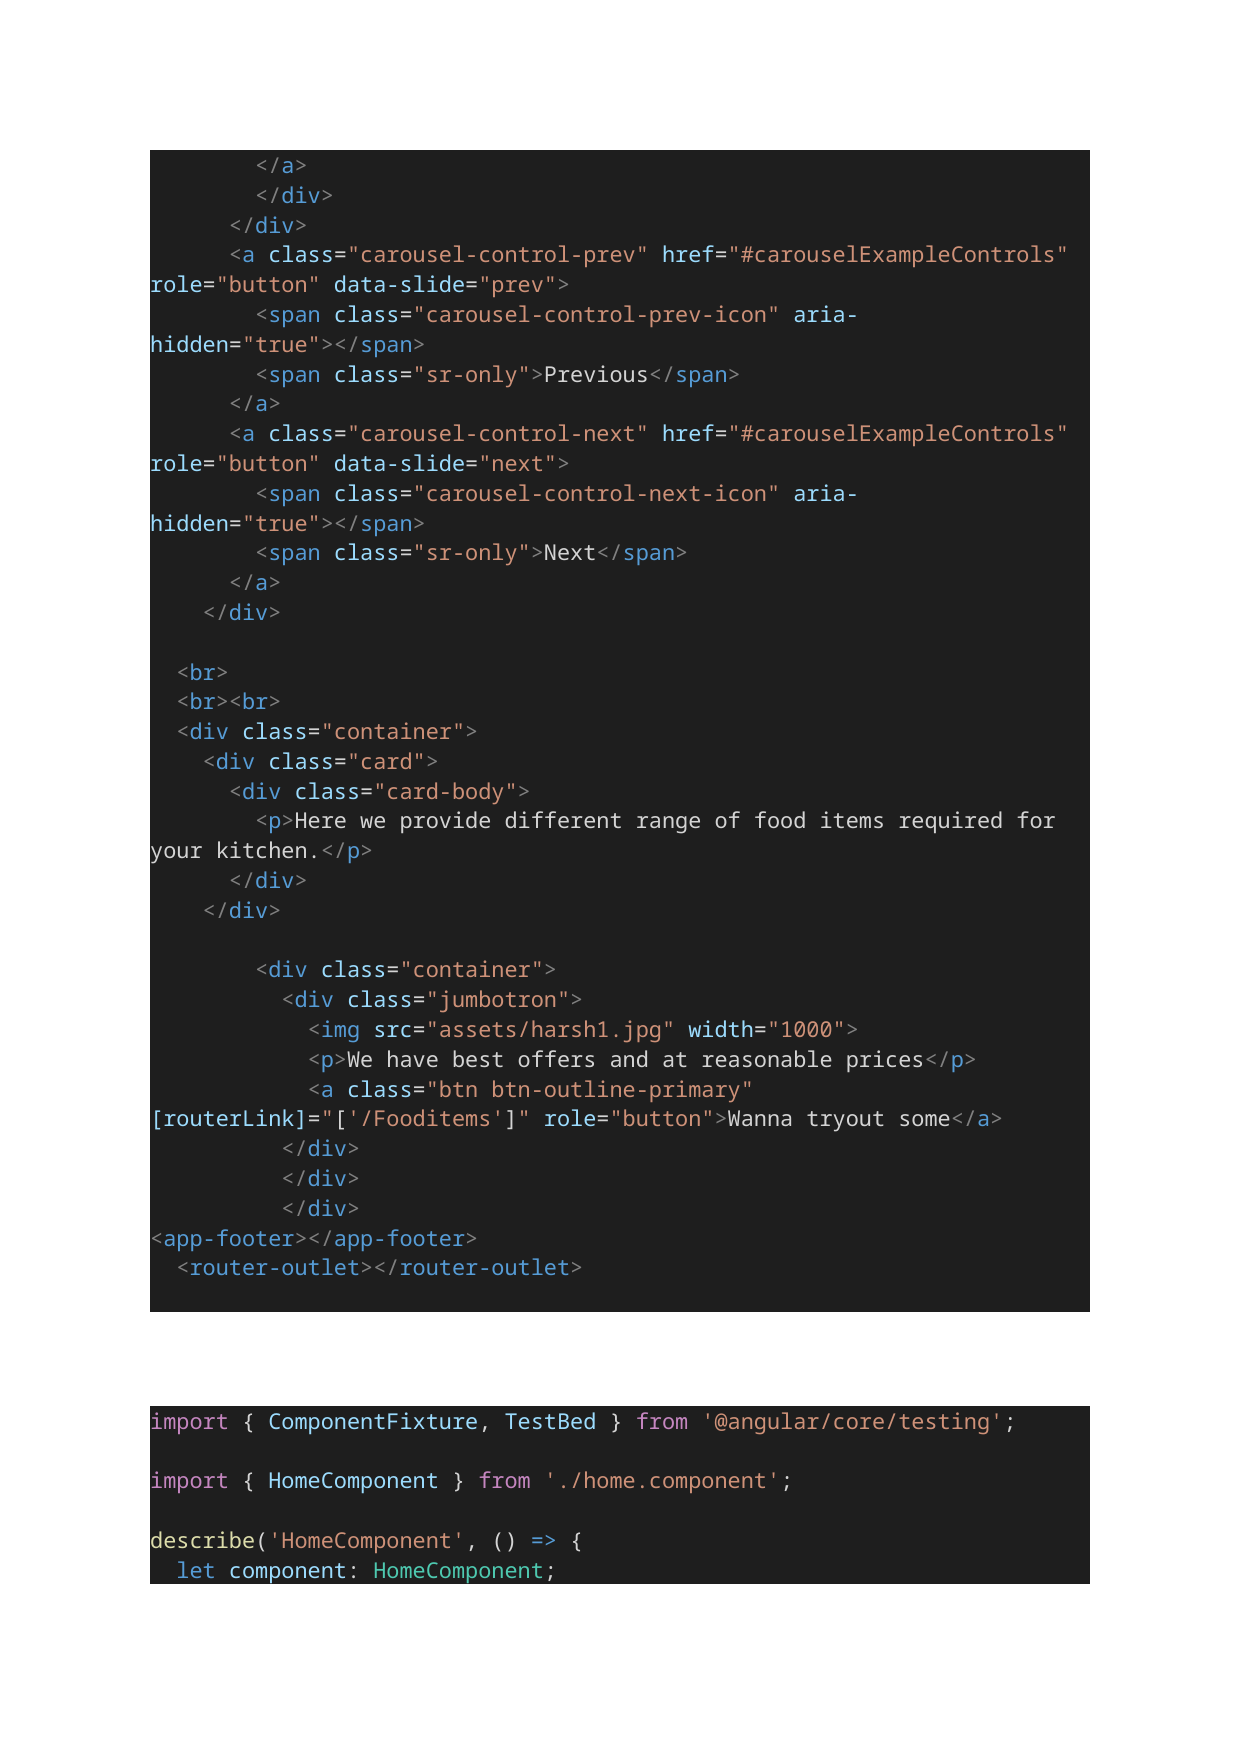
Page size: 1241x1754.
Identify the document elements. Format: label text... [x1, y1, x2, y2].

text </div> [150, 1133, 1090, 1163]
text </a> [150, 567, 1090, 597]
text </a> [150, 150, 1090, 180]
text <a class="carousel-control-next" href="#carouselExampleControls" role="button" data-slide="next"> [150, 418, 1090, 478]
text import { HomeComponent } from './home.component'; [150, 1465, 1090, 1495]
text <span class="carousel-control-next-icon" aria-hidden="true"></span> [150, 478, 1090, 537]
text <div class="card-body"> [150, 776, 1090, 805]
text </div> [150, 865, 1090, 895]
text </div> [150, 597, 1090, 627]
text <app-footer></app-footer> [150, 1222, 1090, 1252]
text <span class="sr-only">Next</span> [150, 537, 1090, 567]
text <div class="jumbotron"> [150, 984, 1090, 1014]
text <div class="card"> [150, 746, 1090, 776]
text import { ComponentFixture, TestBed } from '@angular/core/testing'; [150, 1406, 1090, 1435]
text <a class="btn btn-outline-primary" [routerLink]="['/Fooditems']" role="button">Wanna tryout some</a> [150, 1073, 1090, 1133]
text <img src="assets/harsh1.jpg" width="1000"> [150, 1014, 1090, 1044]
text let component: HomeComponent; [150, 1554, 1090, 1584]
text </a> [150, 388, 1090, 418]
text <router-outlet></router-outlet> [150, 1252, 1090, 1282]
text <p>We have best offers and at reasonable prices</p> [150, 1044, 1090, 1073]
text <a class="carousel-control-prev" href="#carouselExampleControls" role="button" data-slide="prev"> [150, 239, 1090, 299]
text </div> [150, 1163, 1090, 1193]
text <p>Here we provide different range of food items required for your kitchen.</p> [150, 805, 1090, 865]
text <br><br> [150, 686, 1090, 716]
text <br> [150, 656, 1090, 686]
text <div class="container"> [150, 954, 1090, 984]
text <div class="container"> [150, 716, 1090, 746]
text </div> [150, 180, 1090, 209]
text </div> [150, 1193, 1090, 1222]
text </div> [150, 895, 1090, 924]
text describe('HomeComponent', () => { [150, 1525, 1090, 1554]
text <span class="carousel-control-prev-icon" aria-hidden="true"></span> [150, 299, 1090, 358]
text <span class="sr-only">Previous</span> [150, 358, 1090, 388]
text </div> [150, 209, 1090, 239]
